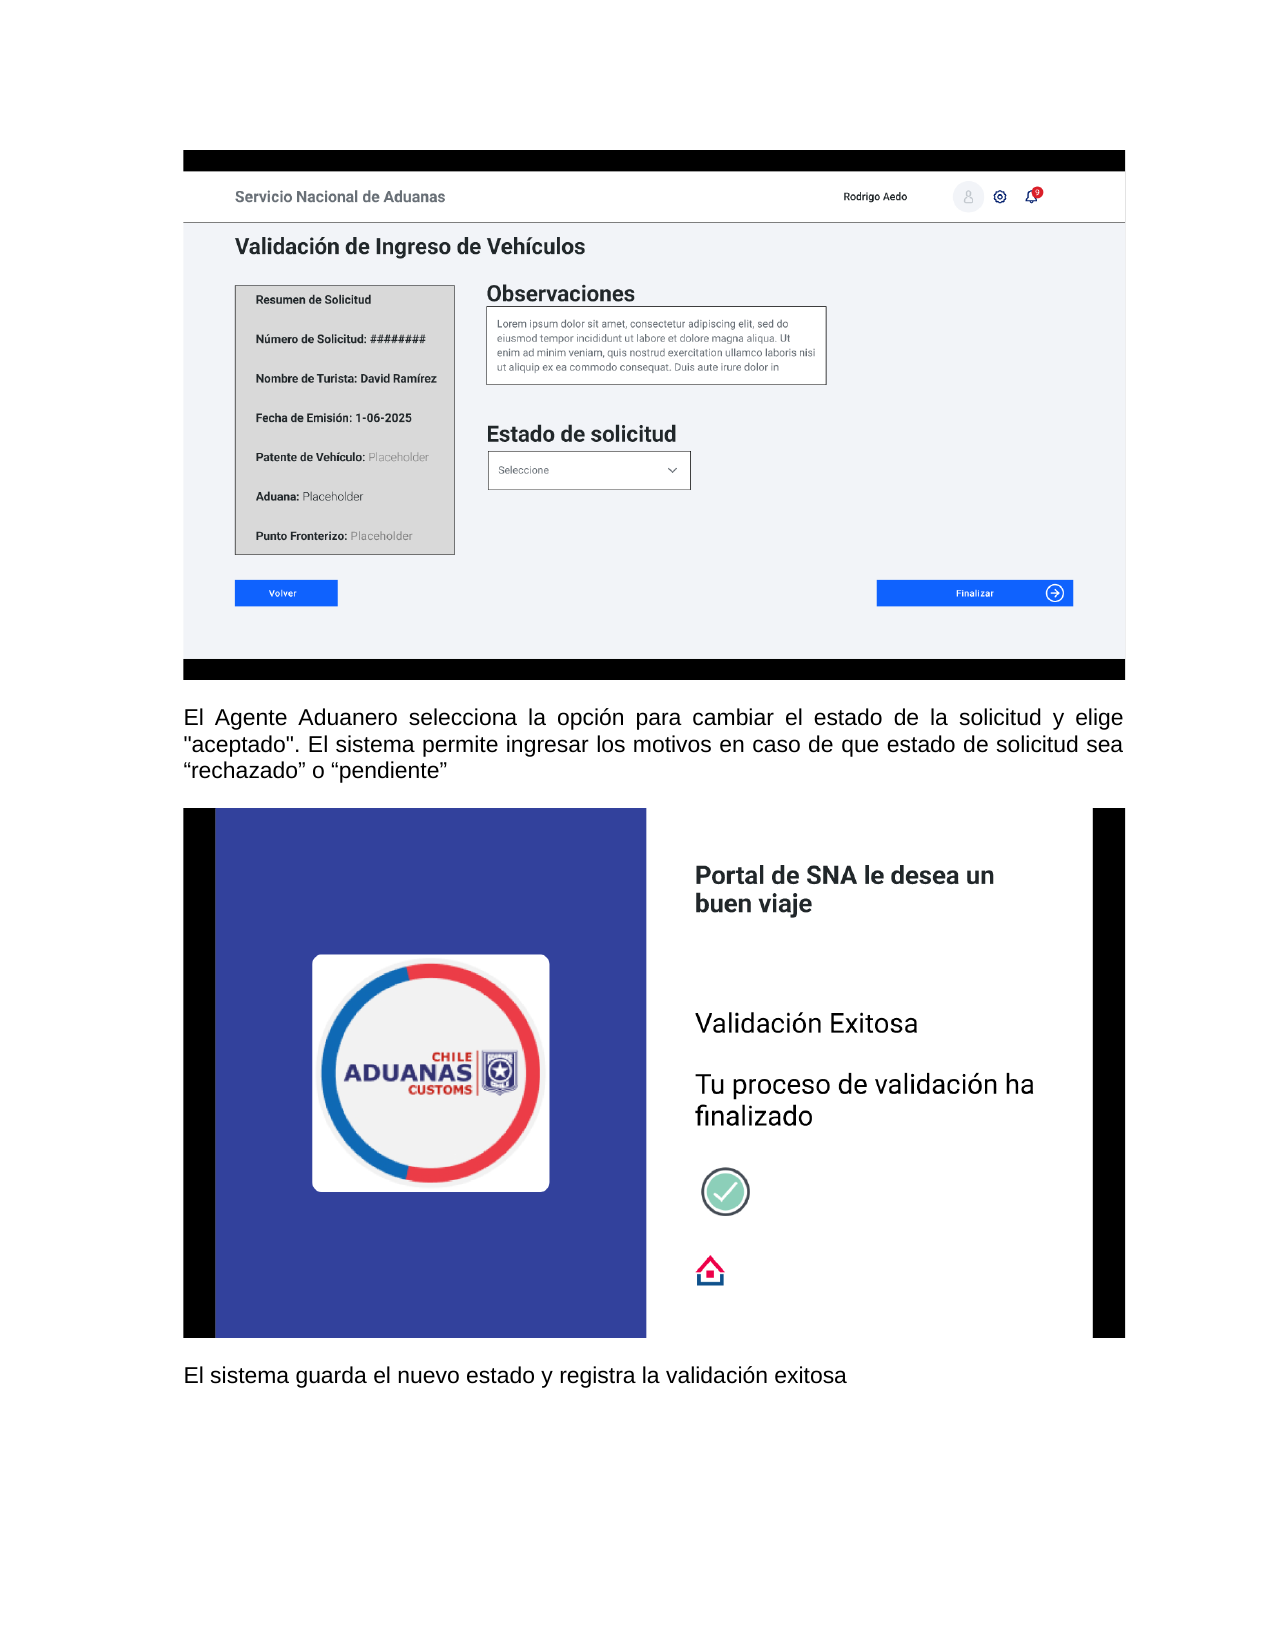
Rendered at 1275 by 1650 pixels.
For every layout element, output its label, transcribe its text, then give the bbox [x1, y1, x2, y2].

picture [183, 808, 1125, 1338]
picture [183, 150, 1125, 680]
text El sistema guarda el nuevo estado y registra la validación exitosa [183, 1362, 1125, 1389]
text El Agente Aduanero selecciona la opción para cambiar el estado de la solicitud y elige "aceptado". El sistema permite ingresar los motivos en caso de que estado de solicitud sea “rechazado” o “pendiente” [183, 704, 1125, 783]
